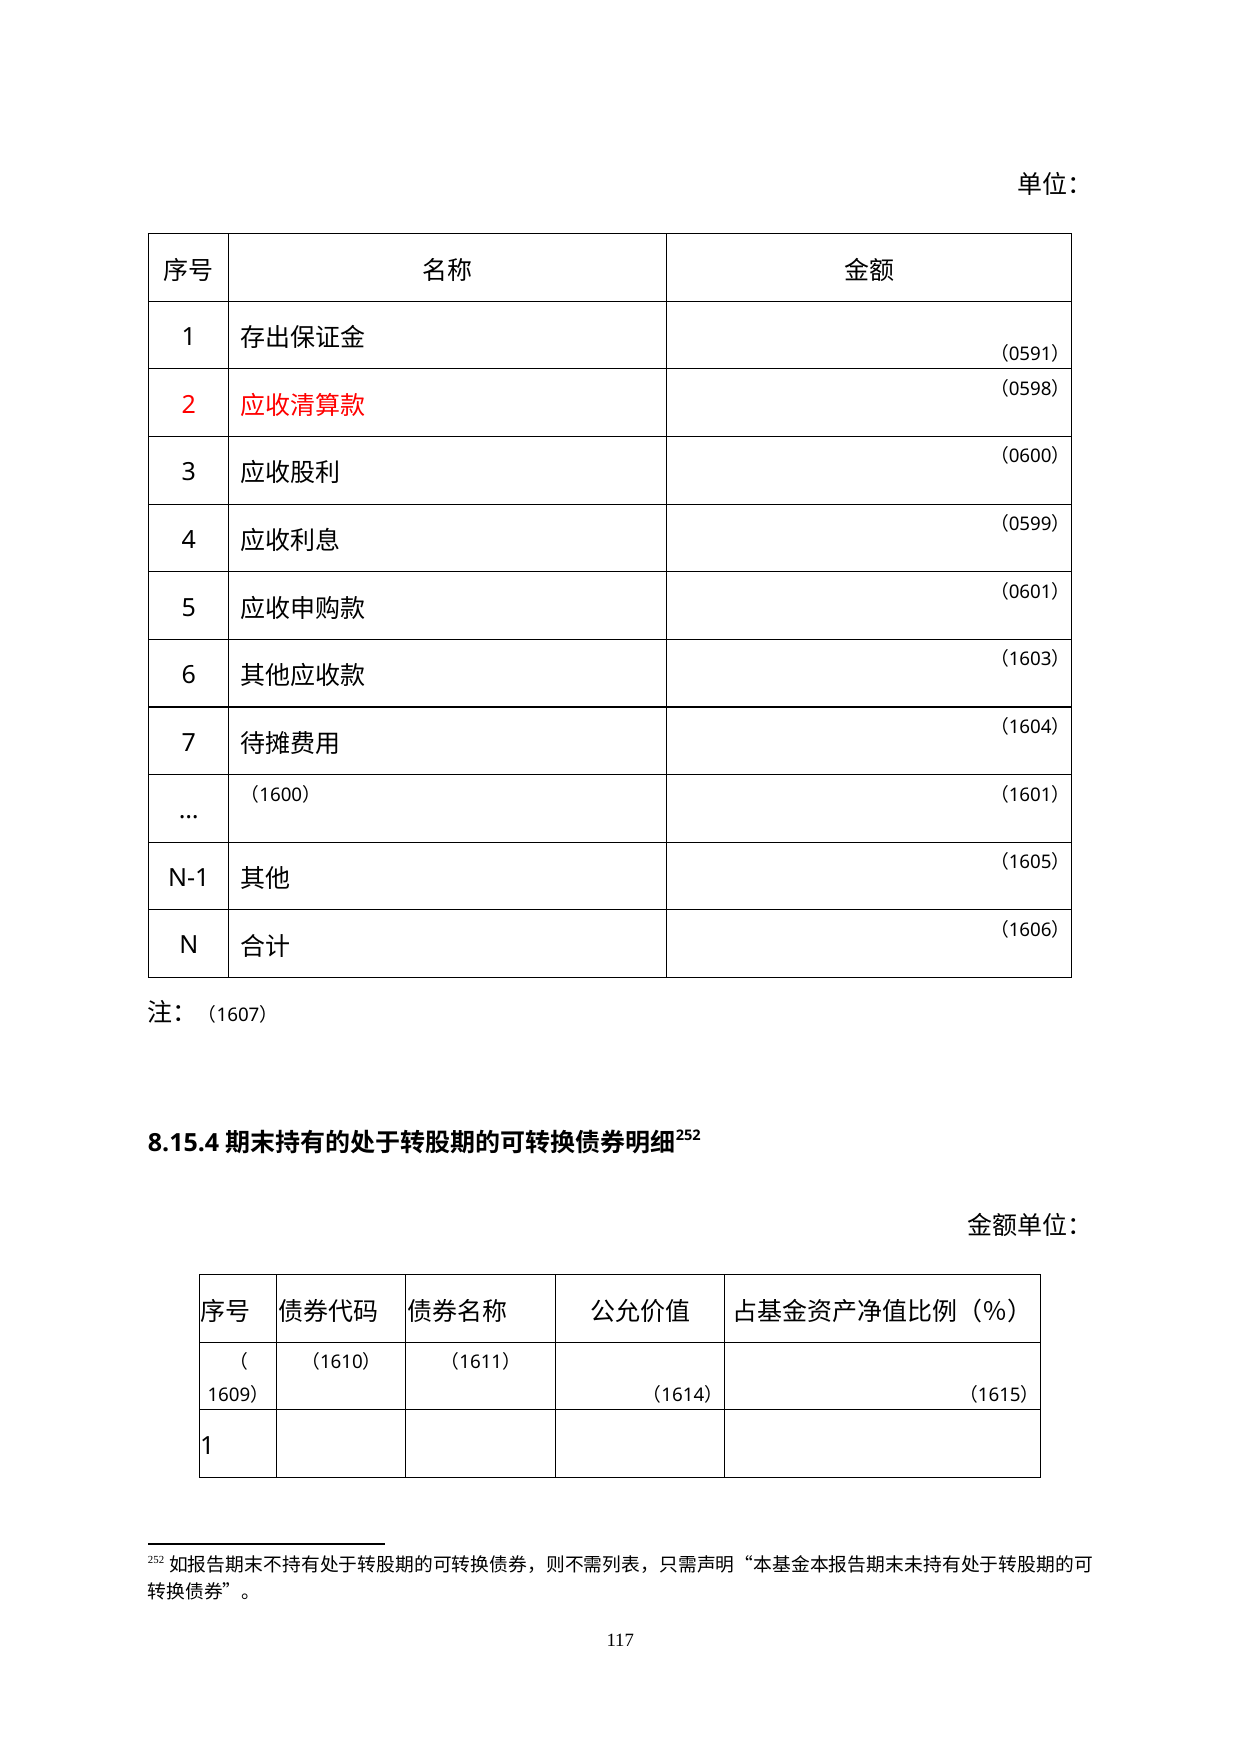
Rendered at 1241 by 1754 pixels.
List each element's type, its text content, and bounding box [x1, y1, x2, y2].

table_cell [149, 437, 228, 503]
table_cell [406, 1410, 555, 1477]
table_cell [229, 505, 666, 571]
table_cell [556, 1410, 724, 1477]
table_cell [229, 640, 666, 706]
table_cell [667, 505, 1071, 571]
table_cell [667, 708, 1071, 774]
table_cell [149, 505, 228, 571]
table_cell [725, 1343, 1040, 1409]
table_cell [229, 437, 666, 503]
text 金额单位： [148, 1191, 1092, 1256]
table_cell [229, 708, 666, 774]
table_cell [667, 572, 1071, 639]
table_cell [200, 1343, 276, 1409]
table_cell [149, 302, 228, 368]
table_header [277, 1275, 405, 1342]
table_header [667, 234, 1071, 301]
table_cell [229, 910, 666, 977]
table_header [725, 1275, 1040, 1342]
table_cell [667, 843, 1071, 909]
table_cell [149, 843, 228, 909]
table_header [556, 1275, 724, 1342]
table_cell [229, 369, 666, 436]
text 8.15.4 期末持有的处于转股期的可转换债券明细 [148, 1108, 1092, 1173]
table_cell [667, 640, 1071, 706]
text 单位： [148, 150, 1092, 215]
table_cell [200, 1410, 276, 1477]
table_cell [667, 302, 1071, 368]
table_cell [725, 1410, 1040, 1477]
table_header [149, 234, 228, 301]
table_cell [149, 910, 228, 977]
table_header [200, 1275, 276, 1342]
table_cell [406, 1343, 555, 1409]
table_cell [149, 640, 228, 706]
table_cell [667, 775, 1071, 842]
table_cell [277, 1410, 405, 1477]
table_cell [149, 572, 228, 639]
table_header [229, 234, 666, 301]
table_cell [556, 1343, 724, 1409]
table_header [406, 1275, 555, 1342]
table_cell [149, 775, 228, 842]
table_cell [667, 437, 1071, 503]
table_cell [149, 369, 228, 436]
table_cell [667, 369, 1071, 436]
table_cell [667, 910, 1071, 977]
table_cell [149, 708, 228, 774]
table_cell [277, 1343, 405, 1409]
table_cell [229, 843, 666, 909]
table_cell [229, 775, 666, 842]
text 注：（1607） [148, 978, 1092, 1043]
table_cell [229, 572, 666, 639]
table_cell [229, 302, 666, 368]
